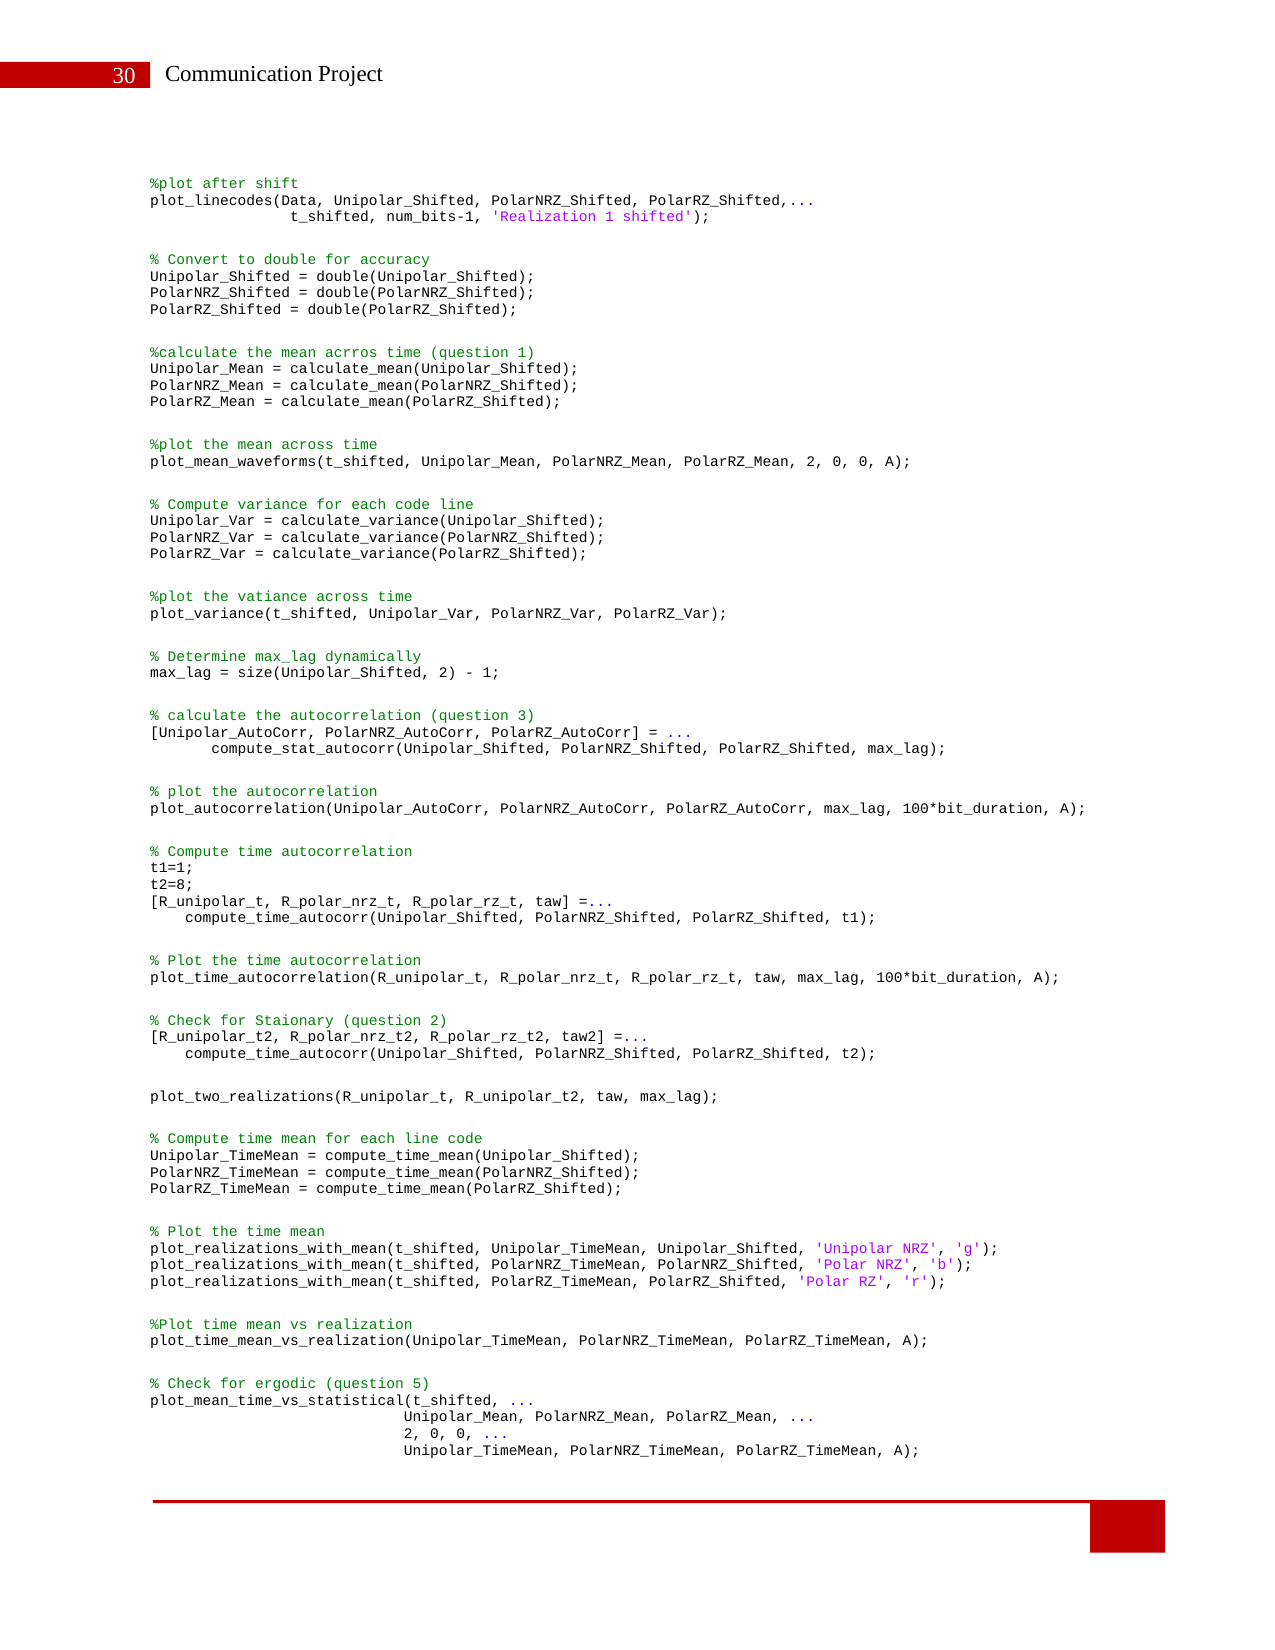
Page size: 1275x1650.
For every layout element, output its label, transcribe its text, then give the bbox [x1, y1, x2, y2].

text PolarRZ_Mean = calculate_mean(PolarRZ_Shifted); [150, 395, 1125, 411]
text Unipolar_TimeMean = compute_time_mean(Unipolar_Shifted); [150, 1148, 1125, 1165]
text Unipolar_TimeMean, PolarNRZ_TimeMean, PolarRZ_TimeMean, A); [150, 1443, 1125, 1459]
text compute_time_autocorr(Unipolar_Shifted, PolarNRZ_Shifted, PolarRZ_Shifted, t1); [150, 910, 1125, 927]
text [R_unipolar_t2, R_polar_nrz_t2, R_polar_rz_t2, taw2] =... [150, 1029, 1125, 1046]
text %plot after shift [150, 176, 1125, 193]
text t2=8; [150, 877, 1125, 894]
text PolarNRZ_Var = calculate_variance(PolarNRZ_Shifted); [150, 530, 1125, 547]
text plot_time_mean_vs_realization(Unipolar_TimeMean, PolarNRZ_TimeMean, PolarRZ_TimeMean, A); [150, 1333, 1125, 1350]
text plot_mean_time_vs_statistical(t_shifted, ... [150, 1393, 1125, 1409]
text % plot the autocorrelation [150, 785, 1125, 801]
text %plot the mean across time [150, 438, 1125, 454]
text plot_two_realizations(R_unipolar_t, R_unipolar_t2, taw, max_lag); [150, 1089, 1125, 1105]
text plot_variance(t_shifted, Unipolar_Var, PolarNRZ_Var, PolarRZ_Var); [150, 606, 1125, 623]
text % Compute time mean for each line code [150, 1132, 1125, 1148]
text Unipolar_Mean = calculate_mean(Unipolar_Shifted); [150, 362, 1125, 378]
text plot_realizations_with_mean(t_shifted, Unipolar_TimeMean, Unipolar_Shifted, 'Unipolar NRZ', 'g'); [150, 1241, 1125, 1257]
text % Check for Staionary (question 2) [150, 1013, 1125, 1029]
text [R_unipolar_t, R_polar_nrz_t, R_polar_rz_t, taw] =... [150, 894, 1125, 910]
text compute_time_autocorr(Unipolar_Shifted, PolarNRZ_Shifted, PolarRZ_Shifted, t2); [150, 1046, 1125, 1062]
text PolarRZ_TimeMean = compute_time_mean(PolarRZ_Shifted); [150, 1181, 1125, 1198]
text % Convert to double for accuracy [150, 252, 1125, 269]
text PolarRZ_Var = calculate_variance(PolarRZ_Shifted); [150, 547, 1125, 563]
text PolarRZ_Shifted = double(PolarRZ_Shifted); [150, 302, 1125, 319]
text PolarNRZ_Shifted = double(PolarNRZ_Shifted); [150, 286, 1125, 302]
text % Compute variance for each code line [150, 497, 1125, 514]
text % Check for ergodic (question 5) [150, 1376, 1125, 1393]
text % Plot the time autocorrelation [150, 953, 1125, 970]
text %plot the vatiance across time [150, 590, 1125, 606]
text [Unipolar_AutoCorr, PolarNRZ_AutoCorr, PolarRZ_AutoCorr] = ... [150, 725, 1125, 742]
text %Plot time mean vs realization [150, 1317, 1125, 1333]
text compute_stat_autocorr(Unipolar_Shifted, PolarNRZ_Shifted, PolarRZ_Shifted, max_lag); [150, 742, 1125, 758]
text plot_autocorrelation(Unipolar_AutoCorr, PolarNRZ_AutoCorr, PolarRZ_AutoCorr, max_lag, 100*bit_duration, A); [150, 801, 1125, 818]
text Unipolar_Var = calculate_variance(Unipolar_Shifted); [150, 514, 1125, 530]
text 2, 0, 0, ... [150, 1426, 1125, 1443]
text % calculate the autocorrelation (question 3) [150, 709, 1125, 725]
text plot_realizations_with_mean(t_shifted, PolarNRZ_TimeMean, PolarNRZ_Shifted, 'Polar NRZ', 'b'); [150, 1257, 1125, 1274]
text %calculate the mean acrros time (question 1) [150, 345, 1125, 362]
text PolarNRZ_Mean = calculate_mean(PolarNRZ_Shifted); [150, 378, 1125, 395]
text t1=1; [150, 861, 1125, 877]
text % Plot the time mean [150, 1224, 1125, 1241]
text % Compute time autocorrelation [150, 844, 1125, 861]
text % Determine max_lag dynamically [150, 649, 1125, 666]
text PolarNRZ_TimeMean = compute_time_mean(PolarNRZ_Shifted); [150, 1165, 1125, 1181]
text t_shifted, num_bits-1, 'Realization 1 shifted'); [150, 209, 1125, 226]
text plot_realizations_with_mean(t_shifted, PolarRZ_TimeMean, PolarRZ_Shifted, 'Polar RZ', 'r'); [150, 1274, 1125, 1291]
text Unipolar_Shifted = double(Unipolar_Shifted); [150, 269, 1125, 286]
text plot_time_autocorrelation(R_unipolar_t, R_polar_nrz_t, R_polar_rz_t, taw, max_lag, 100*bit_duration, A); [150, 970, 1125, 986]
text plot_linecodes(Data, Unipolar_Shifted, PolarNRZ_Shifted, PolarRZ_Shifted,... [150, 193, 1125, 209]
text Unipolar_Mean, PolarNRZ_Mean, PolarRZ_Mean, ... [150, 1409, 1125, 1426]
text max_lag = size(Unipolar_Shifted, 2) - 1; [150, 666, 1125, 682]
text plot_mean_waveforms(t_shifted, Unipolar_Mean, PolarNRZ_Mean, PolarRZ_Mean, 2, 0, 0, A); [150, 454, 1125, 471]
